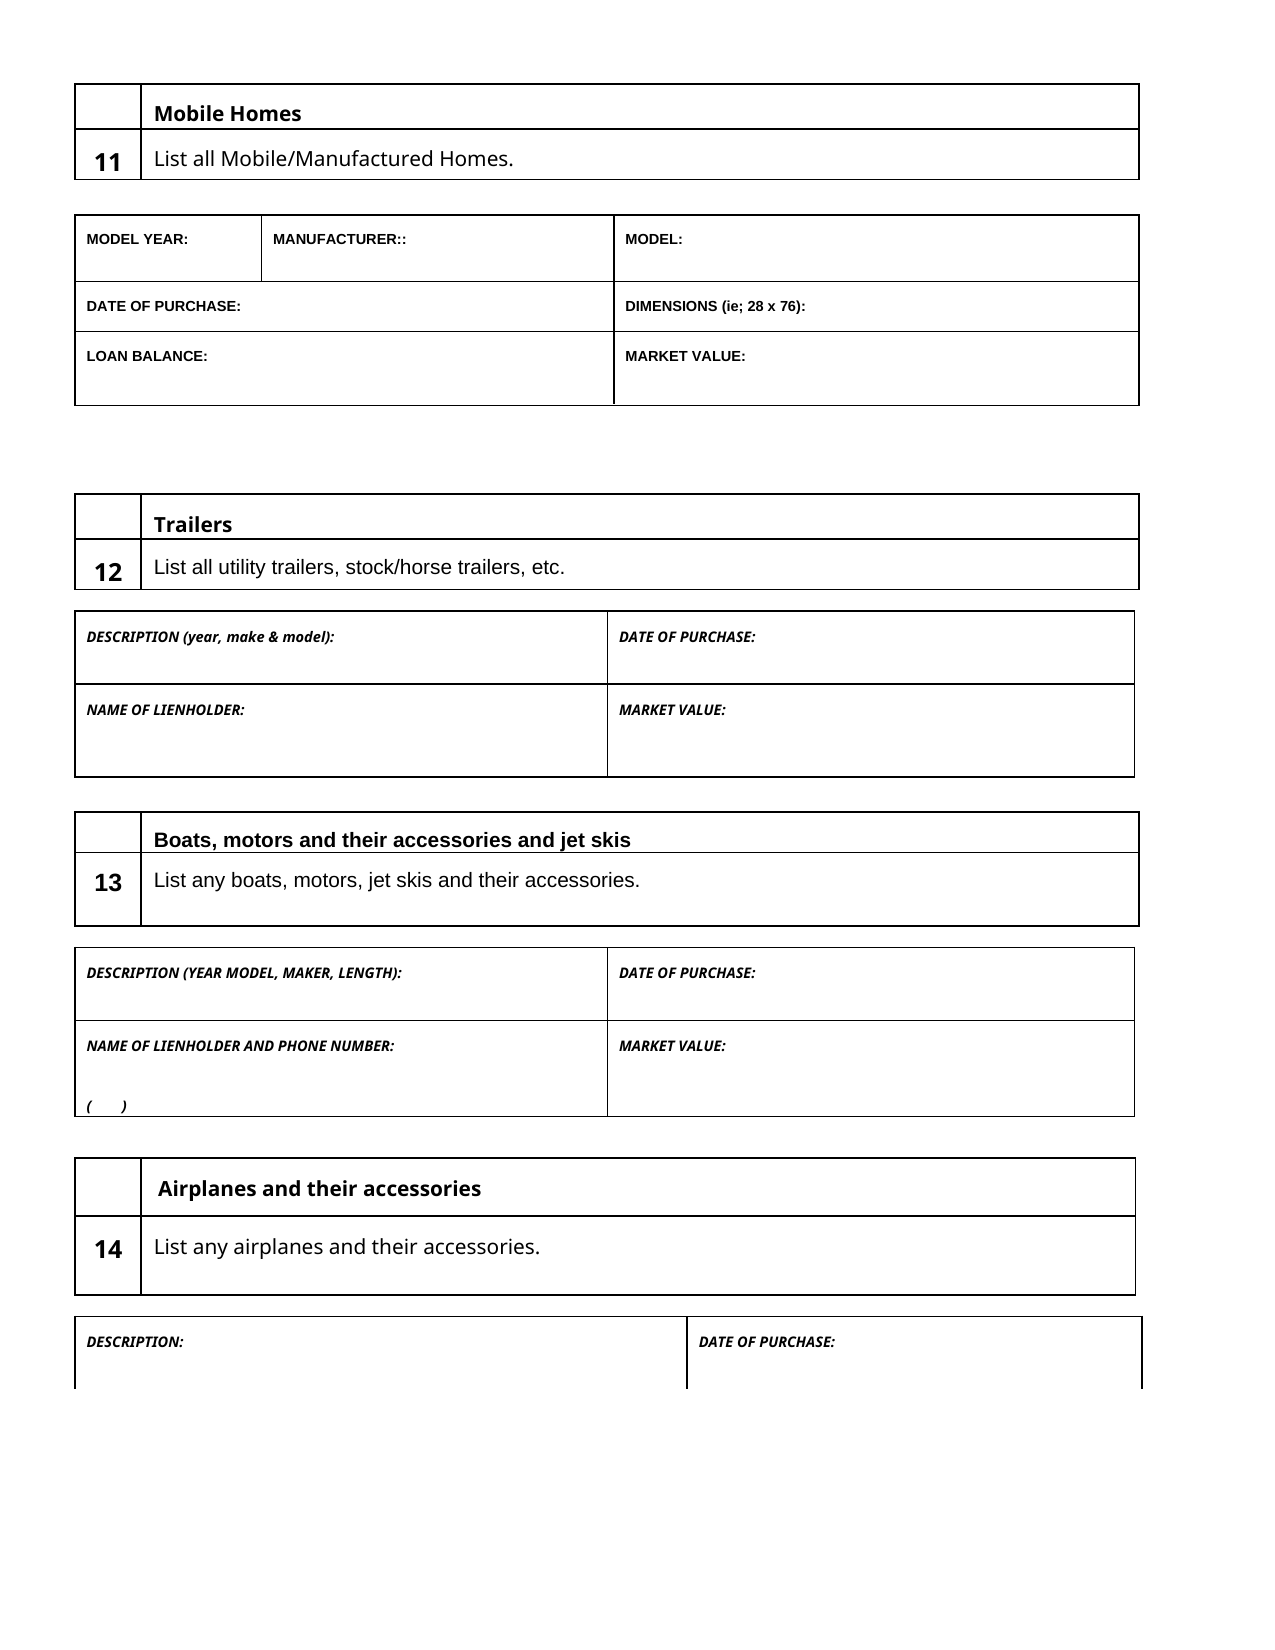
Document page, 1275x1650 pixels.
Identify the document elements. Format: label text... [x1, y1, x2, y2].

table_header DESCRIPTION (YEAR MODEL, MAKER, LENGTH): [76, 948, 607, 1019]
table_cell List all utility trailers, stock/horse trailers, etc. [142, 540, 1138, 589]
table_cell 14 [76, 1217, 140, 1294]
table_cell MARKET VALUE: [615, 332, 1138, 404]
table_cell List all Mobile/Manufactured Homes. [142, 130, 1138, 178]
table_header Trailers [142, 495, 1138, 538]
table_cell DIMENSIONS (ie; 28 x 76): [615, 282, 1138, 331]
table_cell MARKET VALUE: [608, 685, 1134, 776]
table_header DESCRIPTION: [76, 1317, 686, 1388]
table_cell NAME OF LIENHOLDER AND PHONE NUMBER: ( ) [76, 1021, 607, 1116]
table_header [76, 495, 140, 538]
table_header DATE OF PURCHASE: [608, 948, 1134, 1019]
table_header MODEL: [615, 216, 1138, 281]
table_cell LOAN BALANCE: [76, 332, 613, 404]
table_header MODEL YEAR: [76, 216, 261, 281]
table_cell MARKET VALUE: [608, 1021, 1134, 1116]
table_cell List any airplanes and their accessories. [142, 1217, 1135, 1294]
table_cell 13 [76, 853, 140, 925]
table_cell NAME OF LIENHOLDER: [76, 685, 607, 776]
table_header DATE OF PURCHASE: [688, 1317, 1141, 1388]
table_header MANUFACTURER:: [262, 216, 613, 281]
table_header Boats, motors and their accessories and jet skis [142, 813, 1138, 852]
table_header Mobile Homes [142, 85, 1138, 128]
table_header Airplanes and their accessories [142, 1159, 1135, 1215]
table_cell 12 [76, 540, 140, 589]
table_header [76, 1159, 140, 1215]
table_header [76, 813, 140, 852]
table_cell List any boats, motors, jet skis and their accessories. [142, 853, 1138, 925]
table_header DATE OF PURCHASE: [608, 612, 1134, 683]
table_header [76, 85, 140, 128]
table_cell 11 [76, 130, 140, 178]
table_header DESCRIPTION (year, make & model): [76, 612, 607, 683]
table_cell DATE OF PURCHASE: [76, 282, 613, 331]
